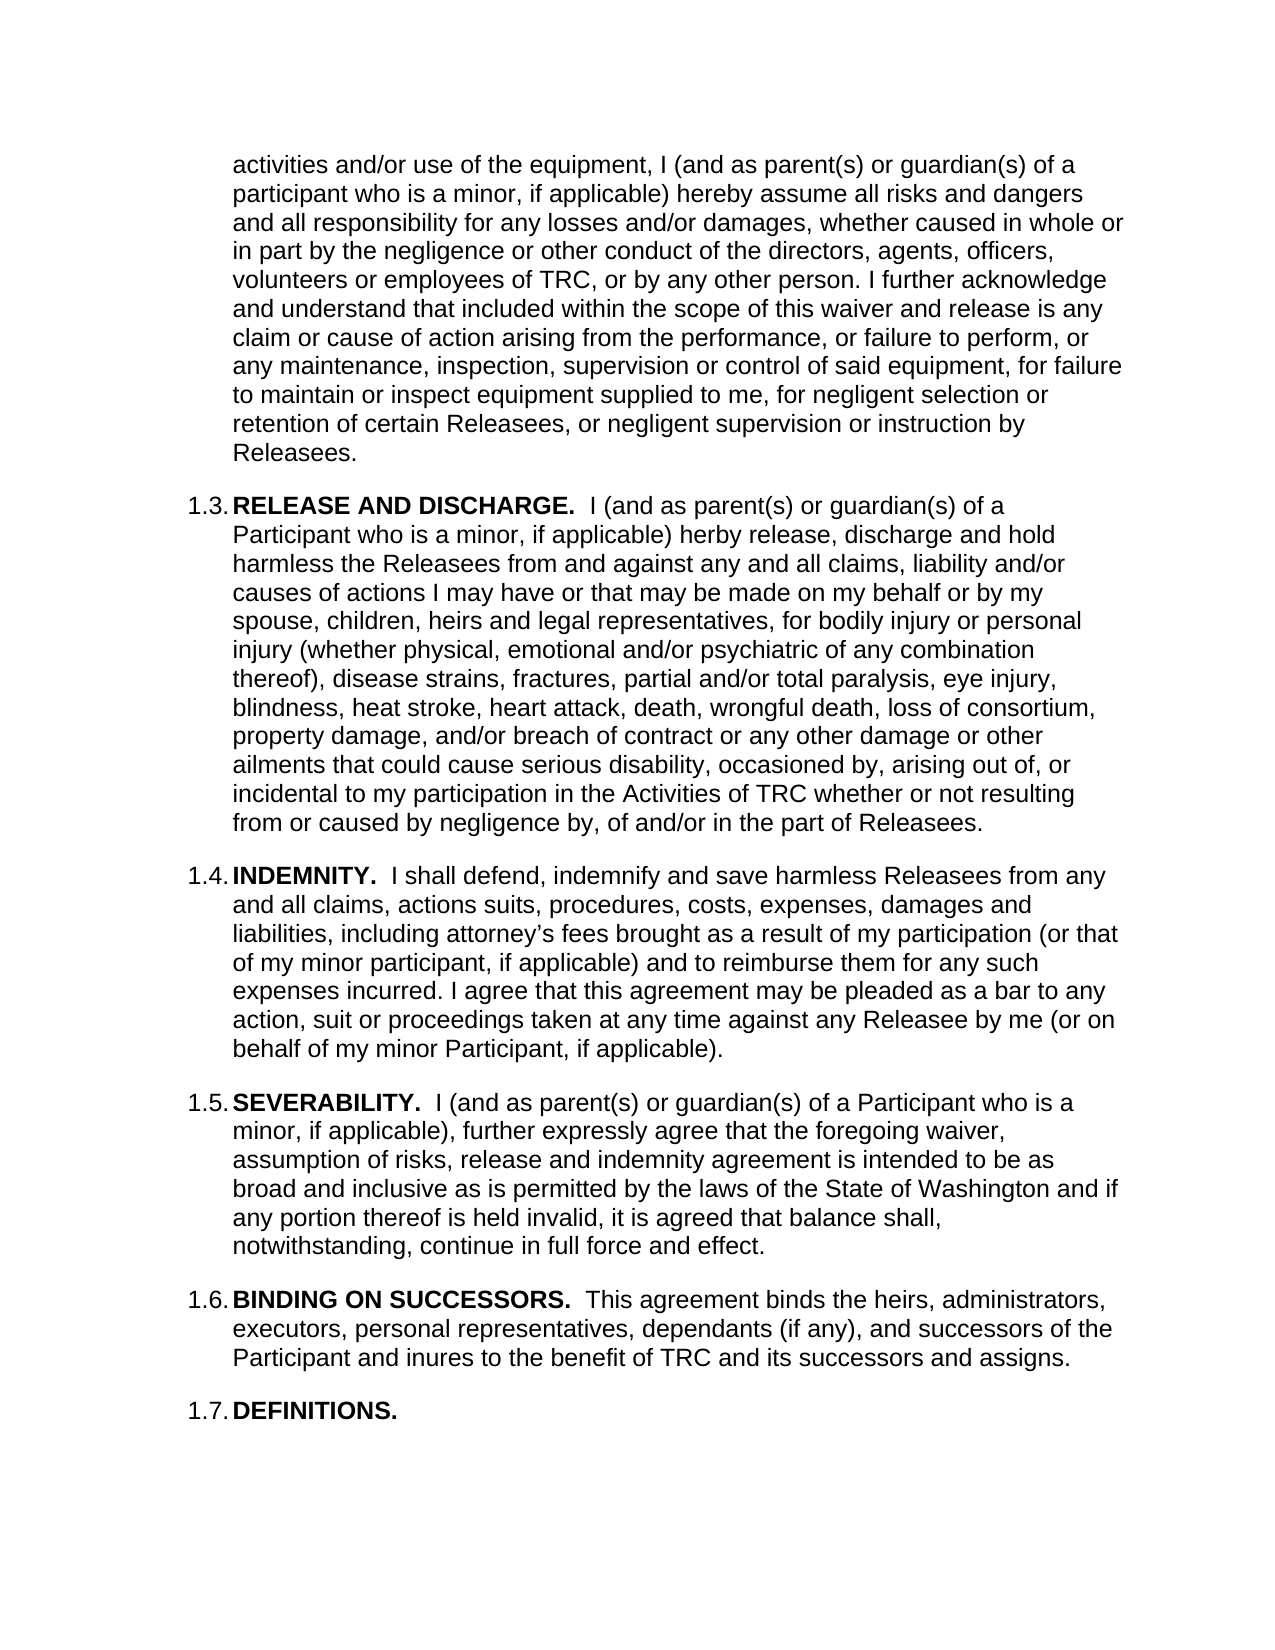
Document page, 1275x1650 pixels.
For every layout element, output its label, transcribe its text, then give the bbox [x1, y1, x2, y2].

list BINDING ON SUCCESSORS. This agreement binds the heirs, administrators, executors, personal representatives, dependants (if any), and successors of the Participant and inures to the benefit of TRC and its successors and assigns. [187, 1285, 1125, 1371]
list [187, 150, 1125, 466]
list SEVERABILITY. I (and as parent(s) or guardian(s) of a Participant who is a minor, if applicable), further expressly agree that the foregoing waiver, assumption of risks, release and indemnity agreement is intended to be as broad and inclusive as is permitted by the laws of the State of Washington and if any portion thereof is held invalid, it is agreed that balance shall, notwithstanding, continue in full force and effect. [187, 1087, 1125, 1260]
list INDEMNITY. I shall defend, indemnify and save harmless Releasees from any and all claims, actions suits, procedures, costs, expenses, damages and liabilities, including attorney’s fees brought as a result of my participation (or that of my minor participant, if applicable) and to reimburse them for any such expenses incurred. I agree that this agreement may be pleaded as a bar to any action, suit or proceedings taken at any time against any Releasee by me (or on behalf of my minor Participant, if applicable). [187, 861, 1125, 1062]
list RELEASE AND DISCHARGE. I (and as parent(s) or guardian(s) of a Participant who is a minor, if applicable) herby release, discharge and hold harmless the Releasees from and against any and all claims, liability and/or causes of actions I may have or that may be made on my behalf or by my spouse, children, heirs and legal representatives, for bodily injury or personal injury (whether physical, emotional and/or psychiatric of any combination thereof), disease strains, fractures, partial and/or total paralysis, eye injury, blindness, heat stroke, heart attack, death, wrongful death, loss of consortium, property damage, and/or breach of contract or any other damage or other ailments that could cause serious disability, occasioned by, arising out of, or incidental to my participation in the Activities of TRC whether or not resulting from or caused by negligence by, of and/or in the part of Releasees. [187, 491, 1125, 836]
list DEFINITIONS. [187, 1396, 1125, 1425]
